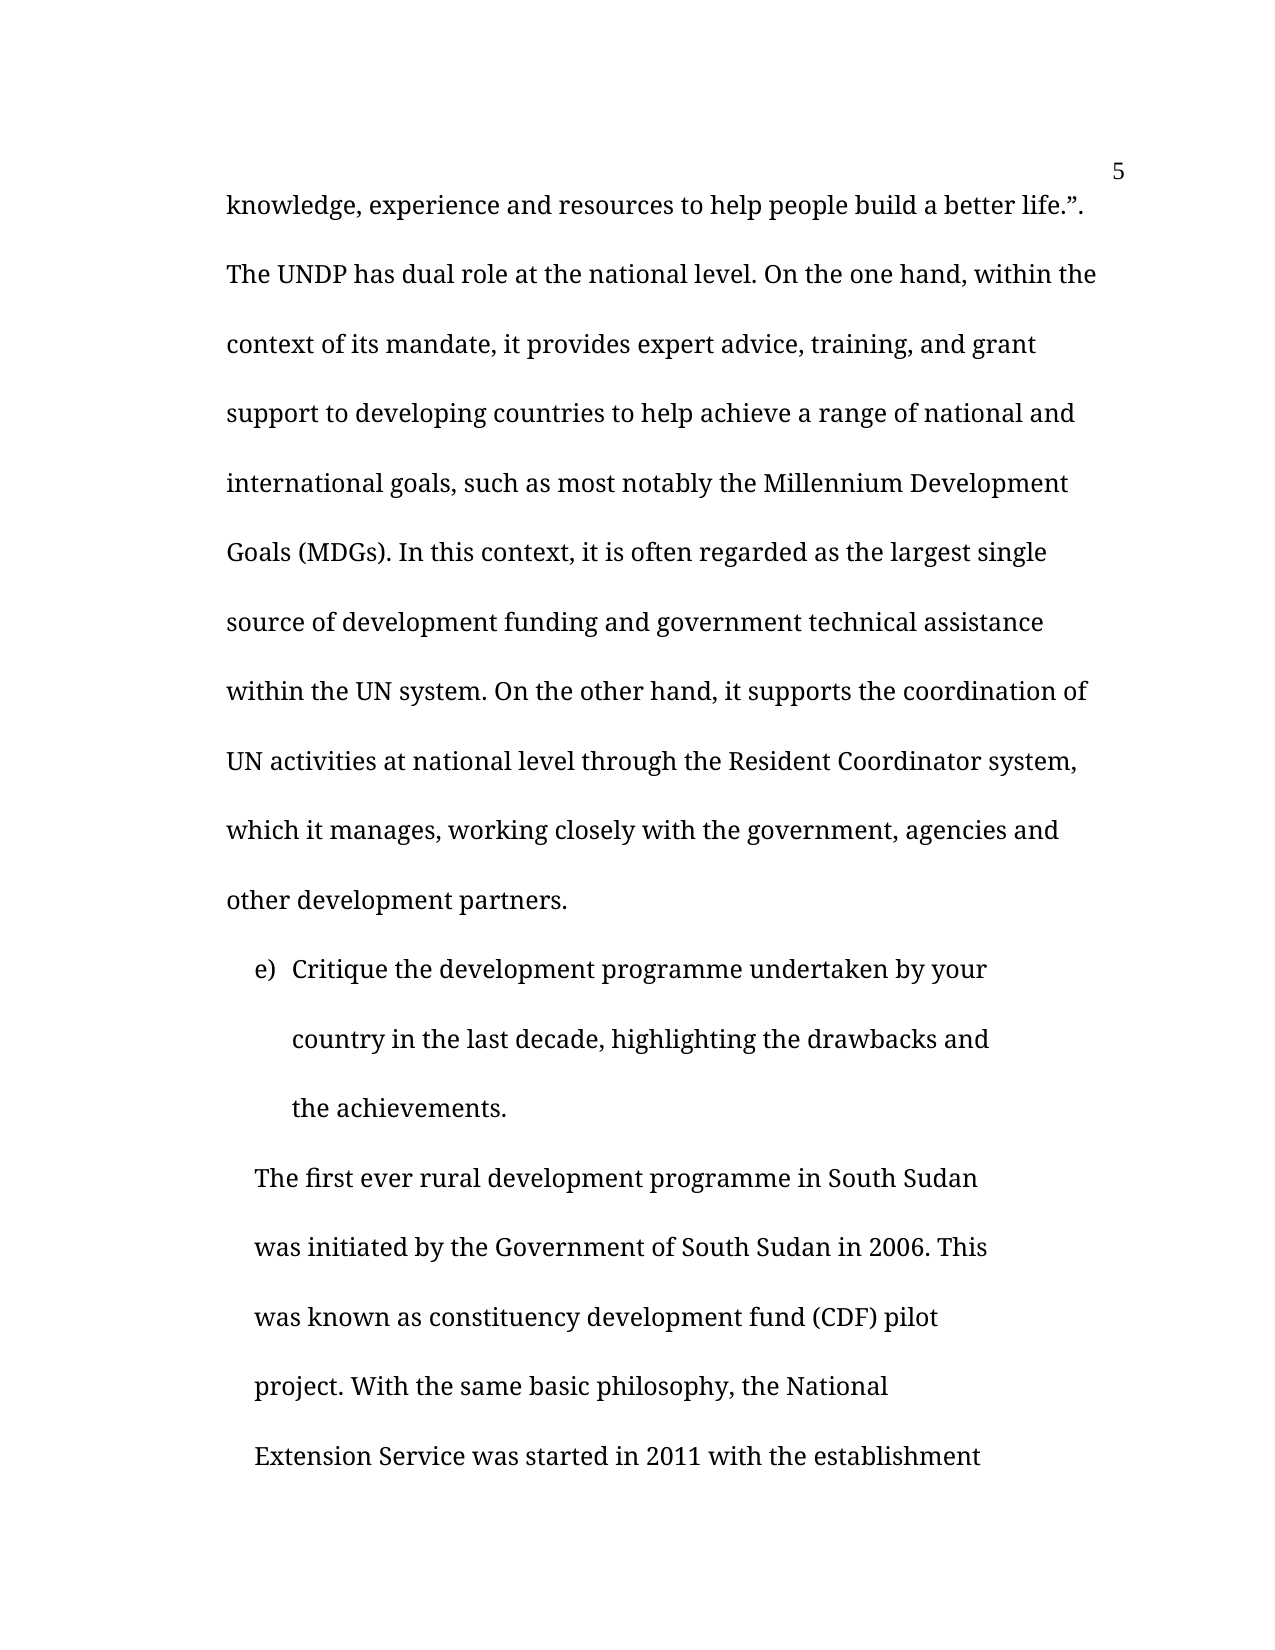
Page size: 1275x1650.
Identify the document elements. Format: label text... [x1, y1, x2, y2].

list Critique the development programme undertaken by your country in the last decade, highlighting the drawbacks and the achievements. [254, 952, 1000, 1125]
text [225, 187, 1124, 916]
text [254, 1161, 1000, 1472]
